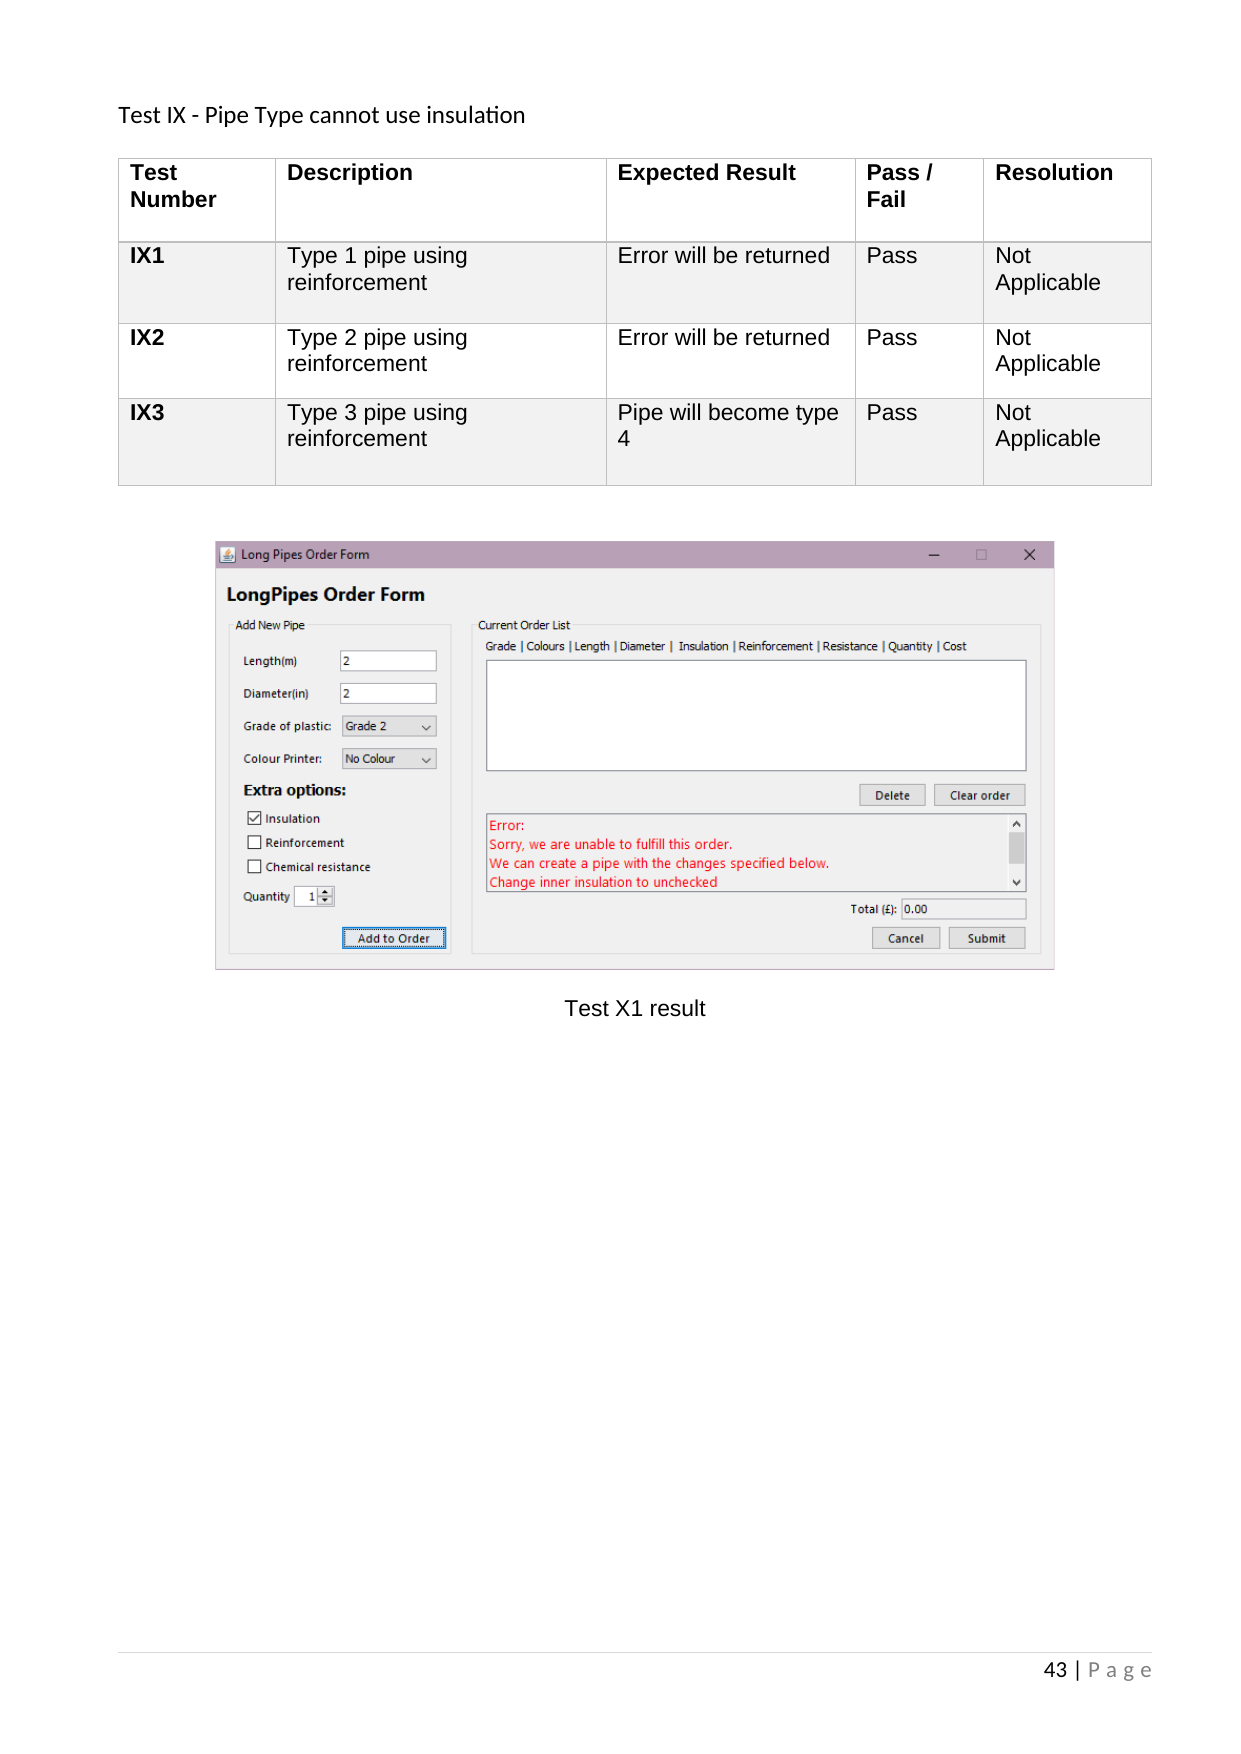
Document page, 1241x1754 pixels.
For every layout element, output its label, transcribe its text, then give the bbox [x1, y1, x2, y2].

table_header Test Number [119, 159, 275, 241]
picture [215, 541, 1055, 970]
table_cell Error will be returned [607, 324, 855, 398]
table_cell Pass [856, 399, 983, 485]
text Test IX - Pipe Type cannot use insulation [118, 99, 1152, 129]
table_cell IX3 [119, 399, 275, 485]
table_cell Pipe will become type 4 [607, 399, 855, 485]
table_cell IX1 [119, 243, 275, 323]
table_cell Type 3 pipe using reinforcement [276, 399, 606, 485]
table_header Description [276, 159, 606, 241]
table_cell Pass [856, 324, 983, 398]
table_cell Pass [856, 243, 983, 323]
table_header Expected Result [607, 159, 855, 241]
table_cell Not Applicable [984, 324, 1151, 398]
table_cell Error will be returned [607, 243, 855, 323]
table_cell Type 2 pipe using reinforcement [276, 324, 606, 398]
table_cell Not Applicable [984, 399, 1151, 485]
table_cell Type 1 pipe using reinforcement [276, 243, 606, 323]
table_header Resolution [984, 159, 1151, 241]
text Test X1 result [118, 995, 1152, 1021]
table_cell IX2 [119, 324, 275, 398]
table_cell Not Applicable [984, 243, 1151, 323]
table_header Pass / Fail [856, 159, 983, 241]
